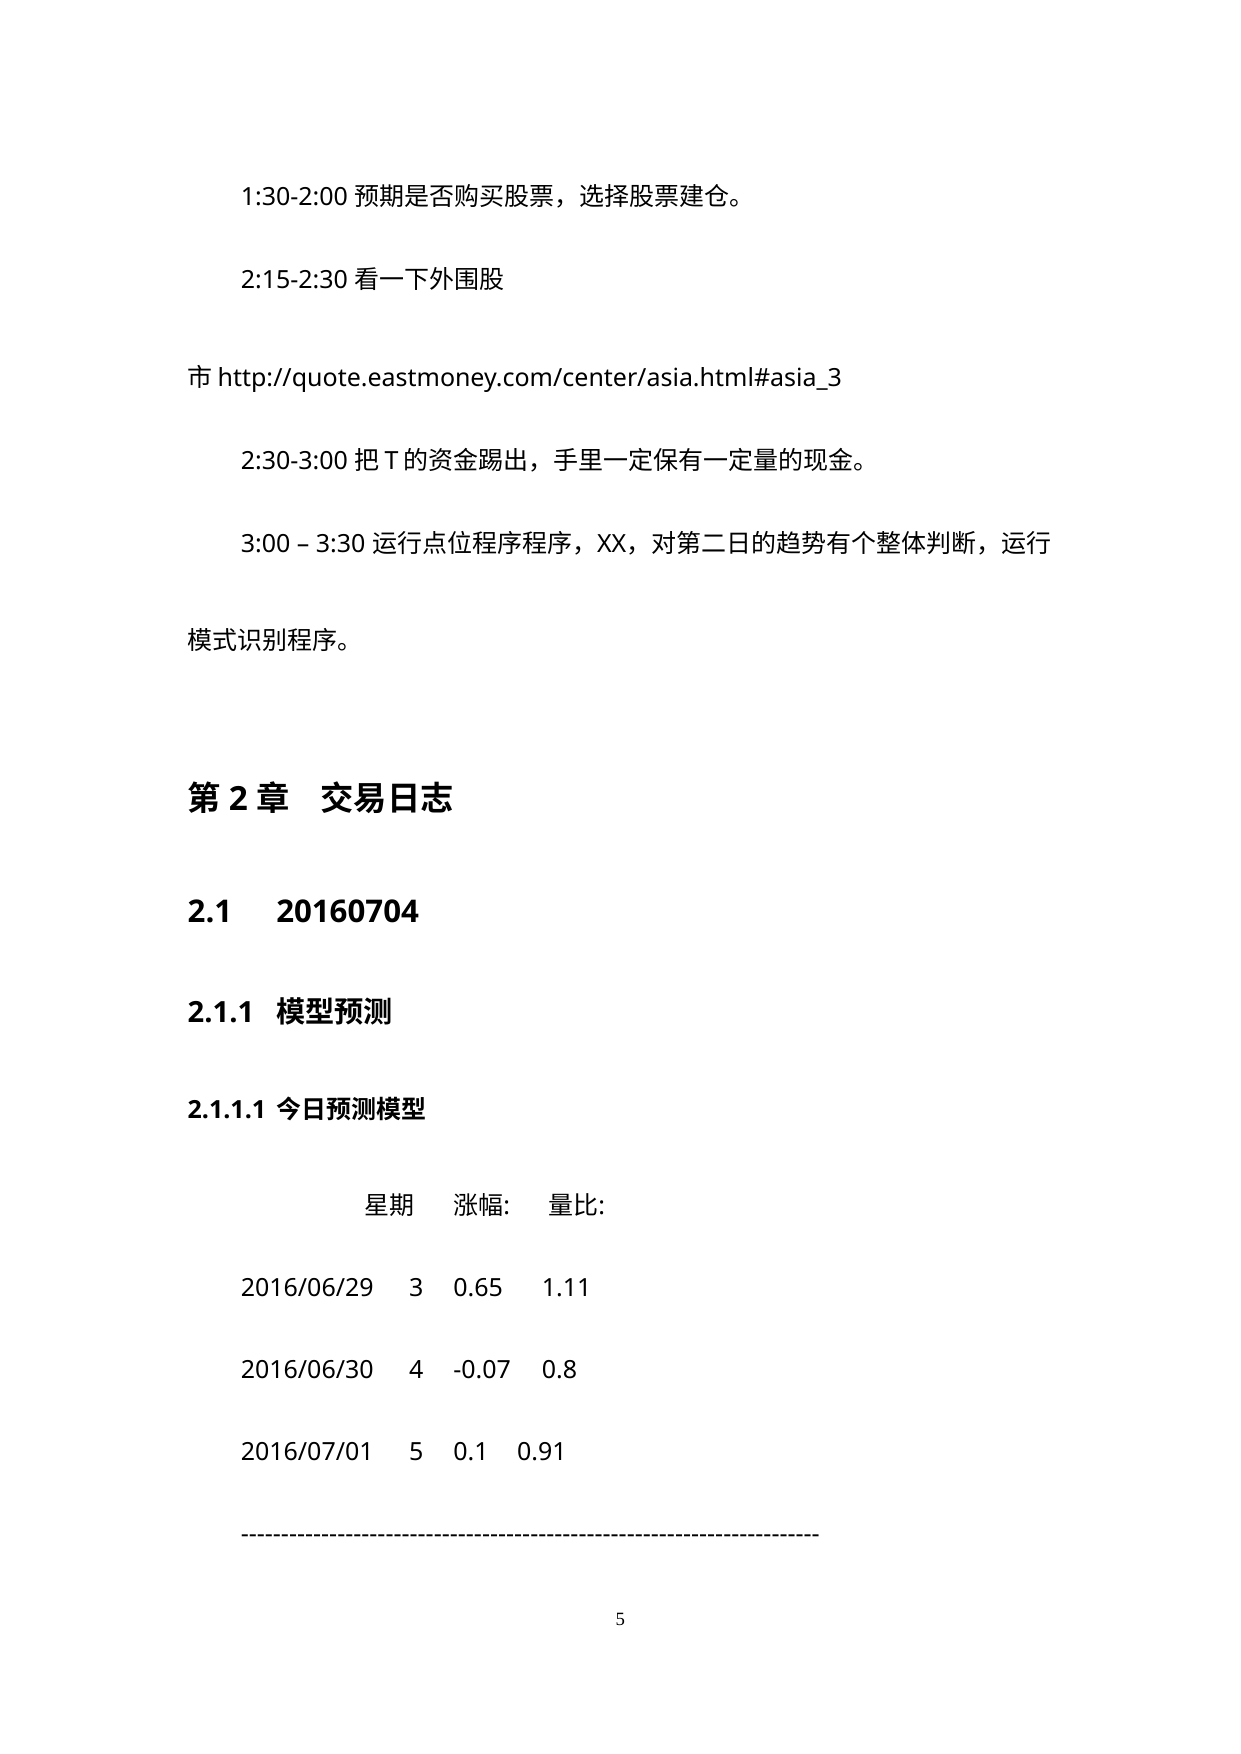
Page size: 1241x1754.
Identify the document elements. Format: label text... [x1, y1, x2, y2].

text 1:30-2:00 预期是否购买股票，选择股票建仓。 [187, 162, 1053, 227]
text 2:15-2:30 看一下外围股市http://quote.eastmoney.com/center/asia.html#asia_3 [187, 245, 1053, 408]
text 星期 涨幅: 量比: [311, 1171, 1053, 1236]
text 2016/06/30 4 -0.07 0.8 [187, 1336, 1053, 1401]
subtitle 模型预测 [187, 977, 1053, 1042]
text 2016/06/29 3 0.65 1.11 [187, 1254, 1053, 1319]
text ------------------------------------------------------------------------ [187, 1500, 1053, 1565]
subtitle 交易日志 [187, 764, 1053, 829]
subtitle 今日预测模型 [187, 1076, 1053, 1141]
subtitle 20160704 [187, 878, 1053, 943]
text 2016/07/01 5 0.1 0.91 [187, 1418, 1053, 1483]
text 2:30-3:00 把T的资金踢出，手里一定保有一定量的现金。 [187, 426, 1053, 491]
text 3:00 – 3:30 运行点位程序程序，XX，对第二日的趋势有个整体判断，运行模式识别程序。 [187, 509, 1053, 671]
